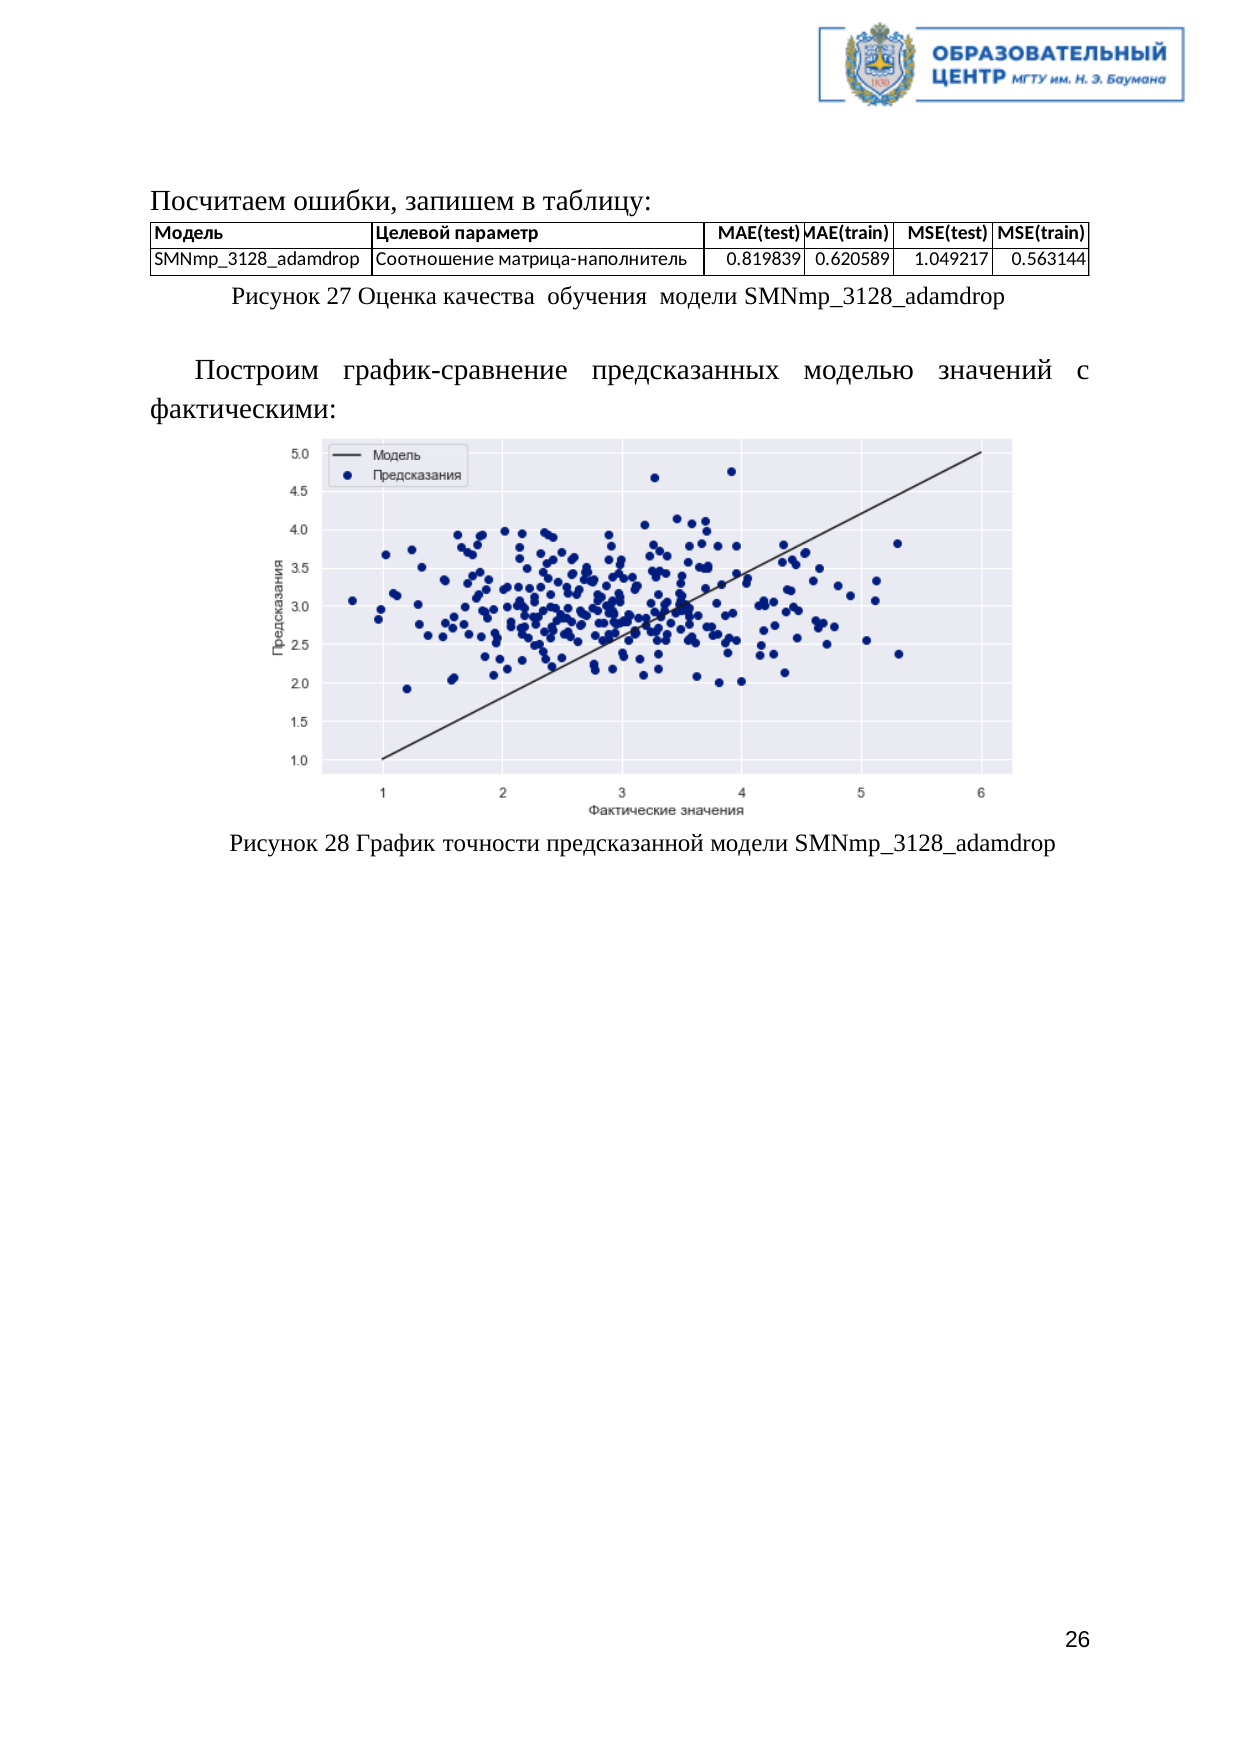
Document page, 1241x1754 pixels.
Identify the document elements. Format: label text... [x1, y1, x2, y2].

text Построим график-сравнение предсказанных моделью значений с фактическими: [150, 352, 1090, 424]
picture [788, 0, 1235, 122]
text Посчитаем ошибки, запишем в таблицу: [150, 183, 1090, 217]
text Рисунок 28 График точности предсказанной модели SMNmp_3128_adamdrop [150, 828, 1090, 857]
text Рисунок 27 Оценка качества обучения модели SMNmp_3128_adamdrop [150, 281, 1090, 309]
picture [264, 429, 1021, 825]
